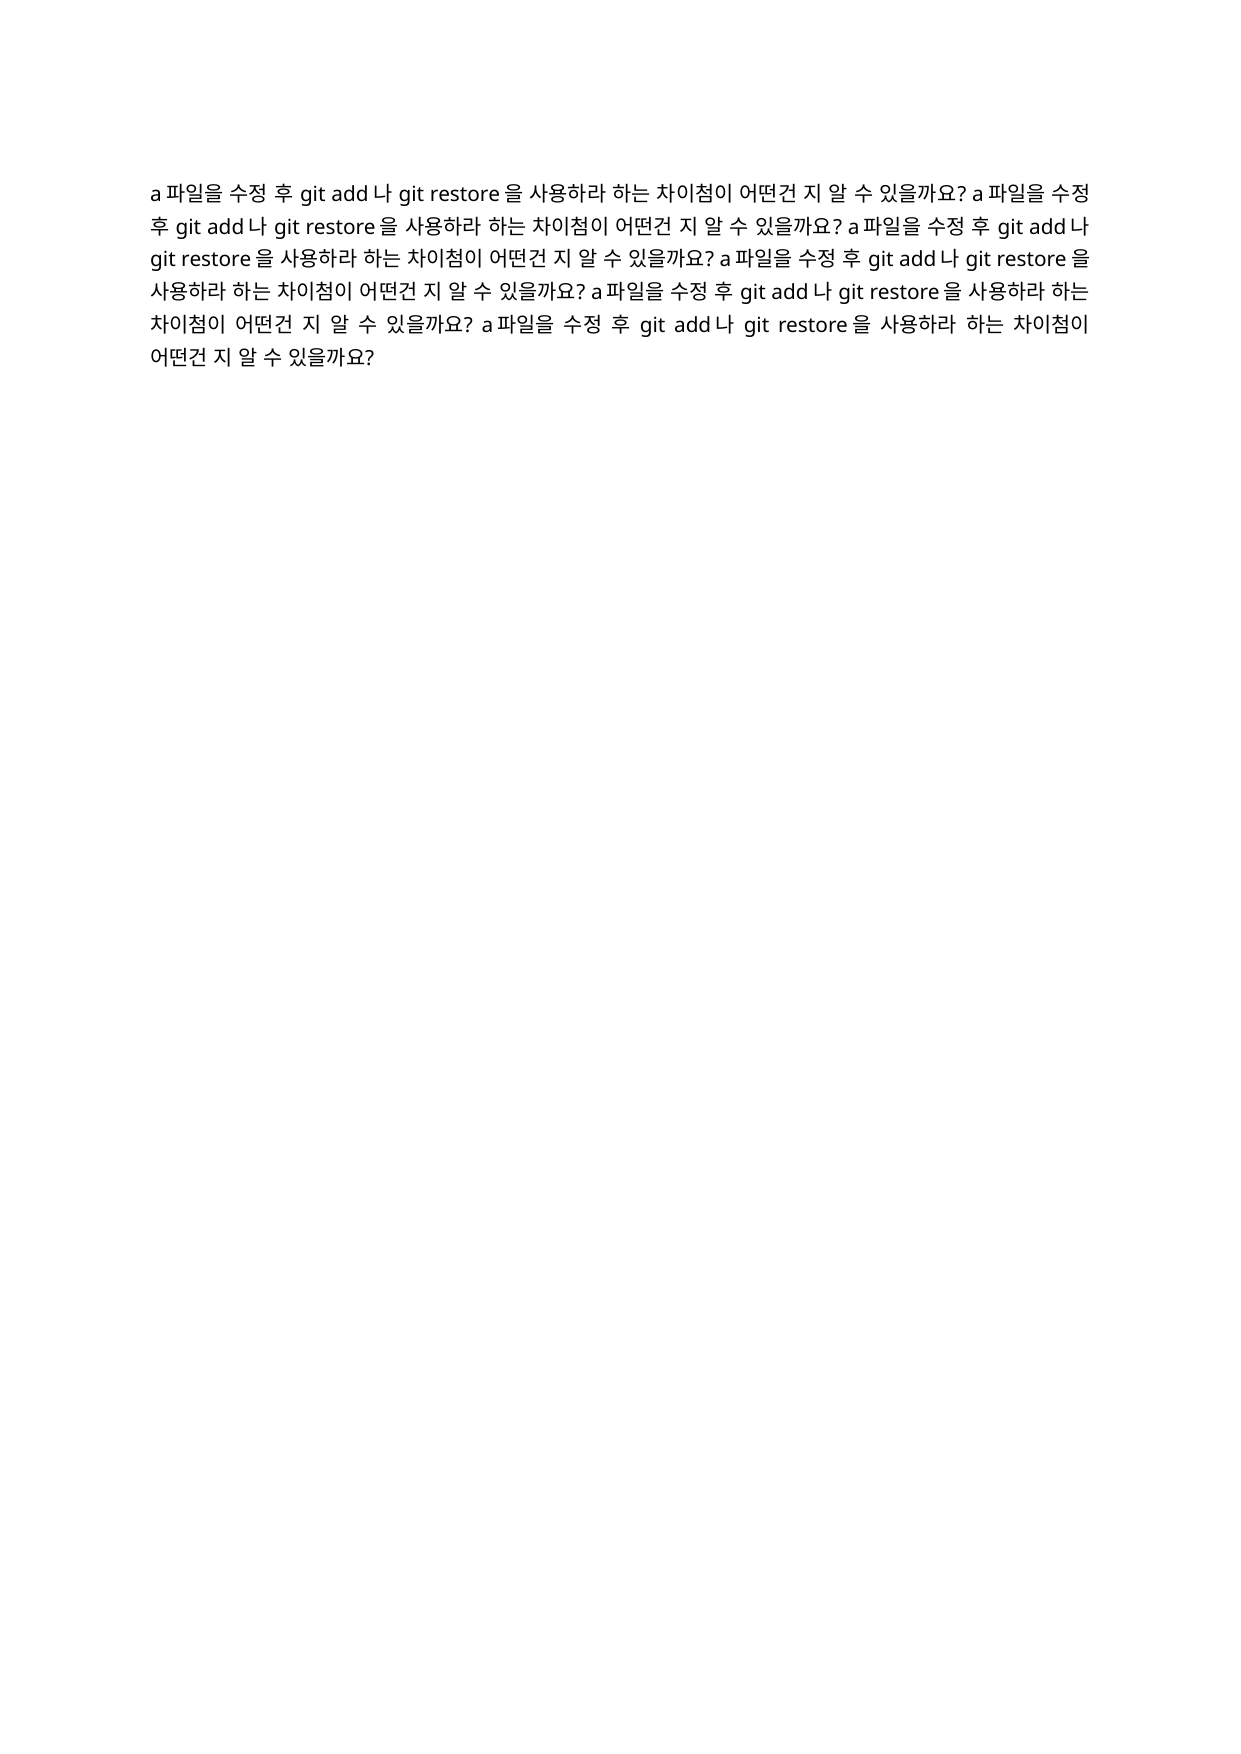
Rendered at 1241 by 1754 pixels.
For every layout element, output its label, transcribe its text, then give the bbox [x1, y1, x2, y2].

text a파일을 수정 후 git add나 git restore을 사용하라 하는 차이첨이 어떤건 지 알 수 있을까요? a파일을 수정 후 git add나 git restore을 사용하라 하는 차이첨이 어떤건 지 알 수 있을까요? a파일을 수정 후 git add나 git restore을 사용하라 하는 차이첨이 어떤건 지 알 수 있을까요? a파일을 수정 후 git add나 git restore을 사용하라 하는 차이첨이 어떤건 지 알 수 있을까요? a파일을 수정 후 git add나 git restore을 사용하라 하는 차이첨이 어떤건 지 알 수 있을까요? a파일을 수정 후 git add나 git restore을 사용하라 하는 차이첨이 어떤건 지 알 수 있을까요? [150, 177, 1090, 371]
